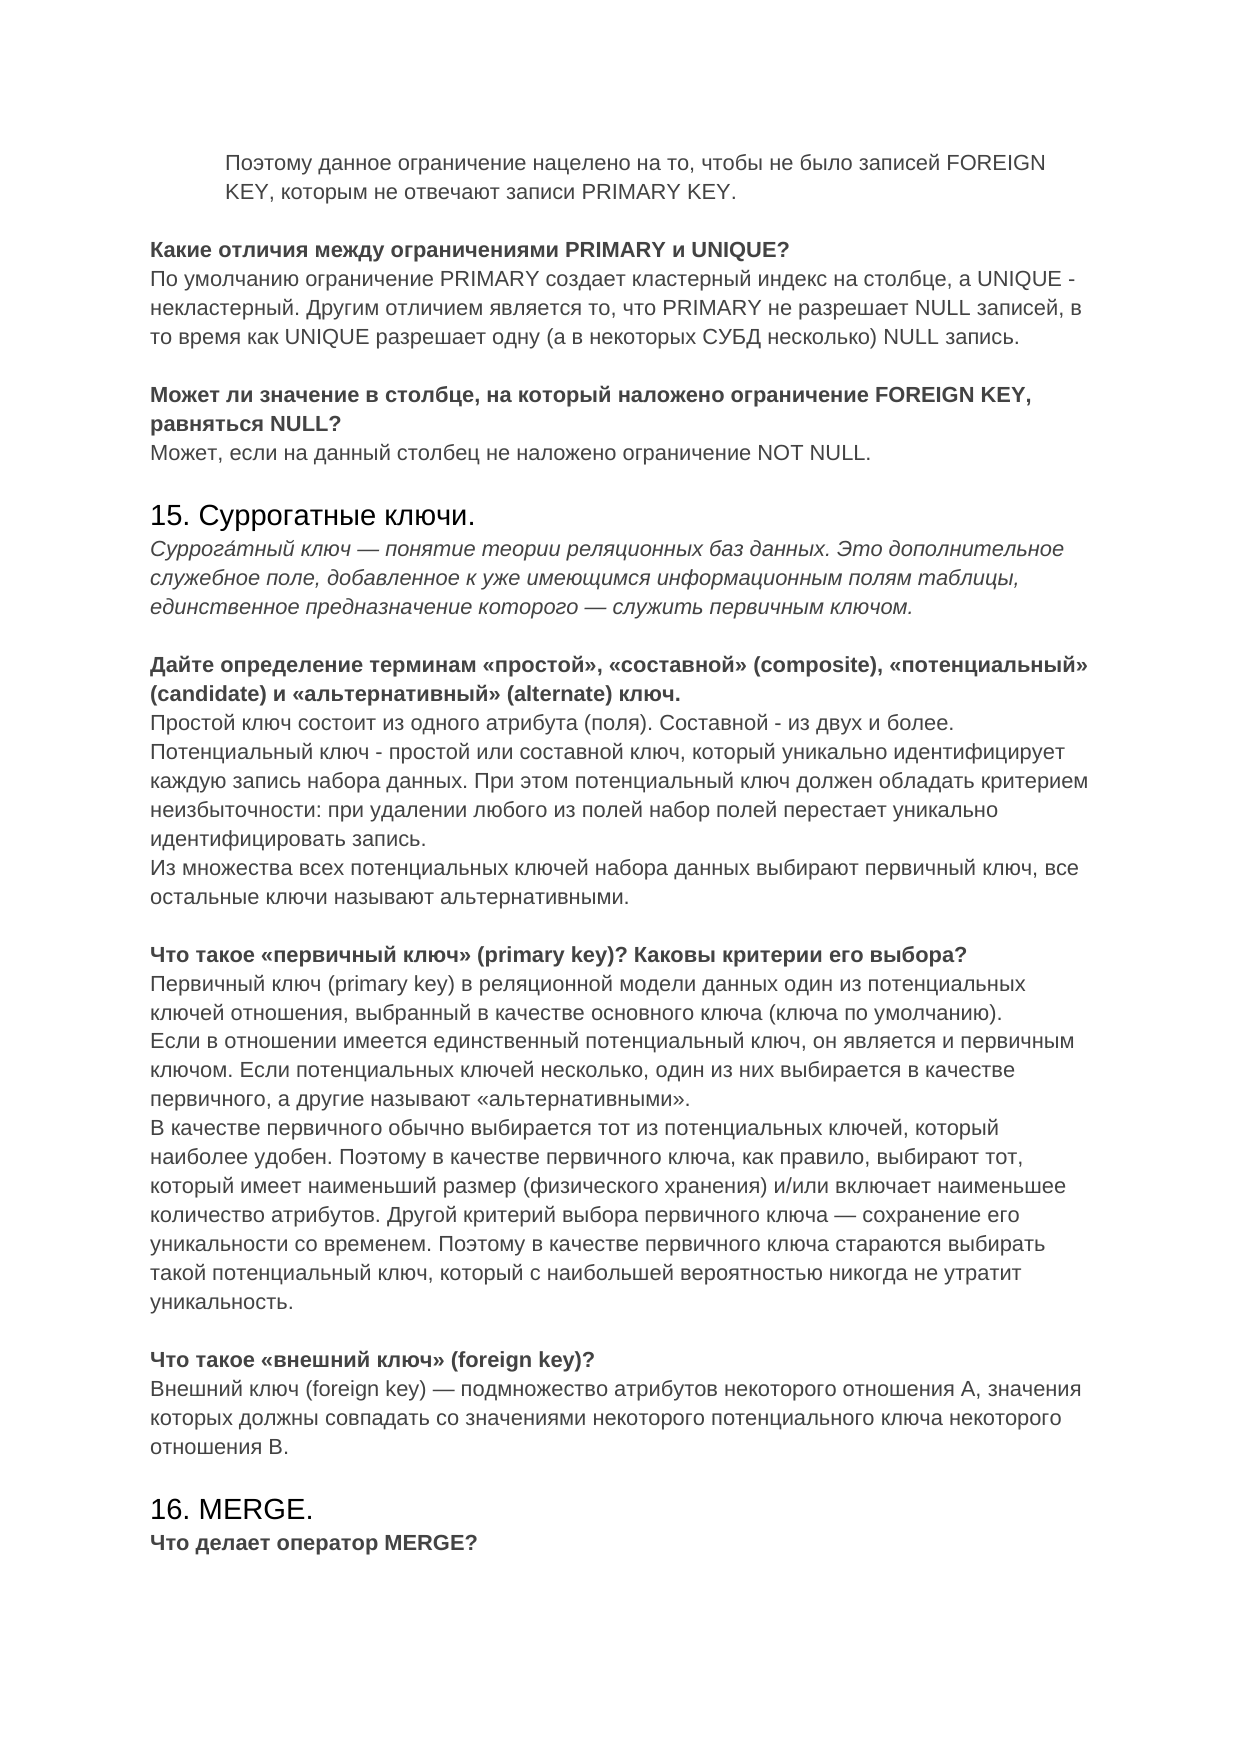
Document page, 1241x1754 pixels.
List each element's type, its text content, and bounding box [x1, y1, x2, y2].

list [187, 150, 1090, 204]
text Если в отношении имеется единственный потенциальный ключ, он является и первичным ключом. Если потенциальных ключей несколько, один из них выбирается в качестве первичного, а другие называют «альтернативными». [150, 1028, 1090, 1111]
text В качестве первичного обычно выбирается тот из потенциальных ключей, который наиболее удобен. Поэтому в качестве первичного ключа, как правило, выбирают тот, который имеет наименьший размер (физического хранения) и/или включает наименьшее количество атрибутов. Другой критерий выбора первичного ключа — сохранение его уникальности со временем. Поэтому в качестве первичного ключа стараются выбирать такой потенциальный ключ, который с наибольшей вероятностью никогда не утратит уникальность. [150, 1115, 1090, 1314]
text Первичный ключ (primary key) в реляционной модели данных один из потенциальных ключей отношения, выбранный в качестве основного ключа (ключа по умолчанию). [150, 970, 1090, 1024]
text Что такое «первичный ключ» (primary key)? Каковы критерии его выбора? [150, 941, 1090, 967]
text Может ли значение в столбце, на который наложено ограничение FOREIGN KEY, равняться NULL? [150, 382, 1090, 436]
text Суррога́тный ключ — понятие теории реляционных баз данных. Это дополнительное служебное поле, добавленное к уже имеющимся информационным полям таблицы, единственное предназначение которого — служить первичным ключом. [150, 536, 1090, 619]
text Может, если на данный столбец не наложено ограничение NOT NULL. [150, 439, 1090, 465]
text Какие отличия между ограничениями PRIMARY и UNIQUE? [150, 237, 1090, 262]
text По умолчанию ограничение PRIMARY создает кластерный индекс на столбце, а UNIQUE - некластерный. Другим отличием является то, что PRIMARY не разрешает NULL записей, в то время как UNIQUE разрешает одну (а в некоторых СУБД несколько) NULL запись. [150, 266, 1090, 349]
text 15. Суррогатные ключи. [150, 497, 1090, 531]
text Потенциальный ключ - простой или составной ключ, который уникально идентифицирует каждую запись набора данных. При этом потенциальный ключ должен обладать критерием неизбыточности: при удалении любого из полей набор полей перестает уникально идентифицировать запись. [150, 739, 1090, 851]
text Дайте определение терминам «простой», «составной» (composite), «потенциальный» (candidate) и «альтернативный» (alternate) ключ. [150, 652, 1090, 706]
text Простой ключ состоит из одного атрибута (поля). Составной - из двух и более. [150, 710, 1090, 735]
text Внешний ключ (foreign key) — подмножество атрибутов некоторого отношения A, значения которых должны совпадать со значениями некоторого потенциального ключа некоторого отношения B. [150, 1376, 1090, 1459]
text 16. MERGE. [150, 1492, 1090, 1525]
text Что такое «внешний ключ» (foreign key)? [150, 1347, 1090, 1372]
text Что делает оператор MERGE? [150, 1530, 1090, 1555]
text Из множества всех потенциальных ключей набора данных выбирают первичный ключ, все остальные ключи называют альтернативными. [150, 854, 1090, 909]
